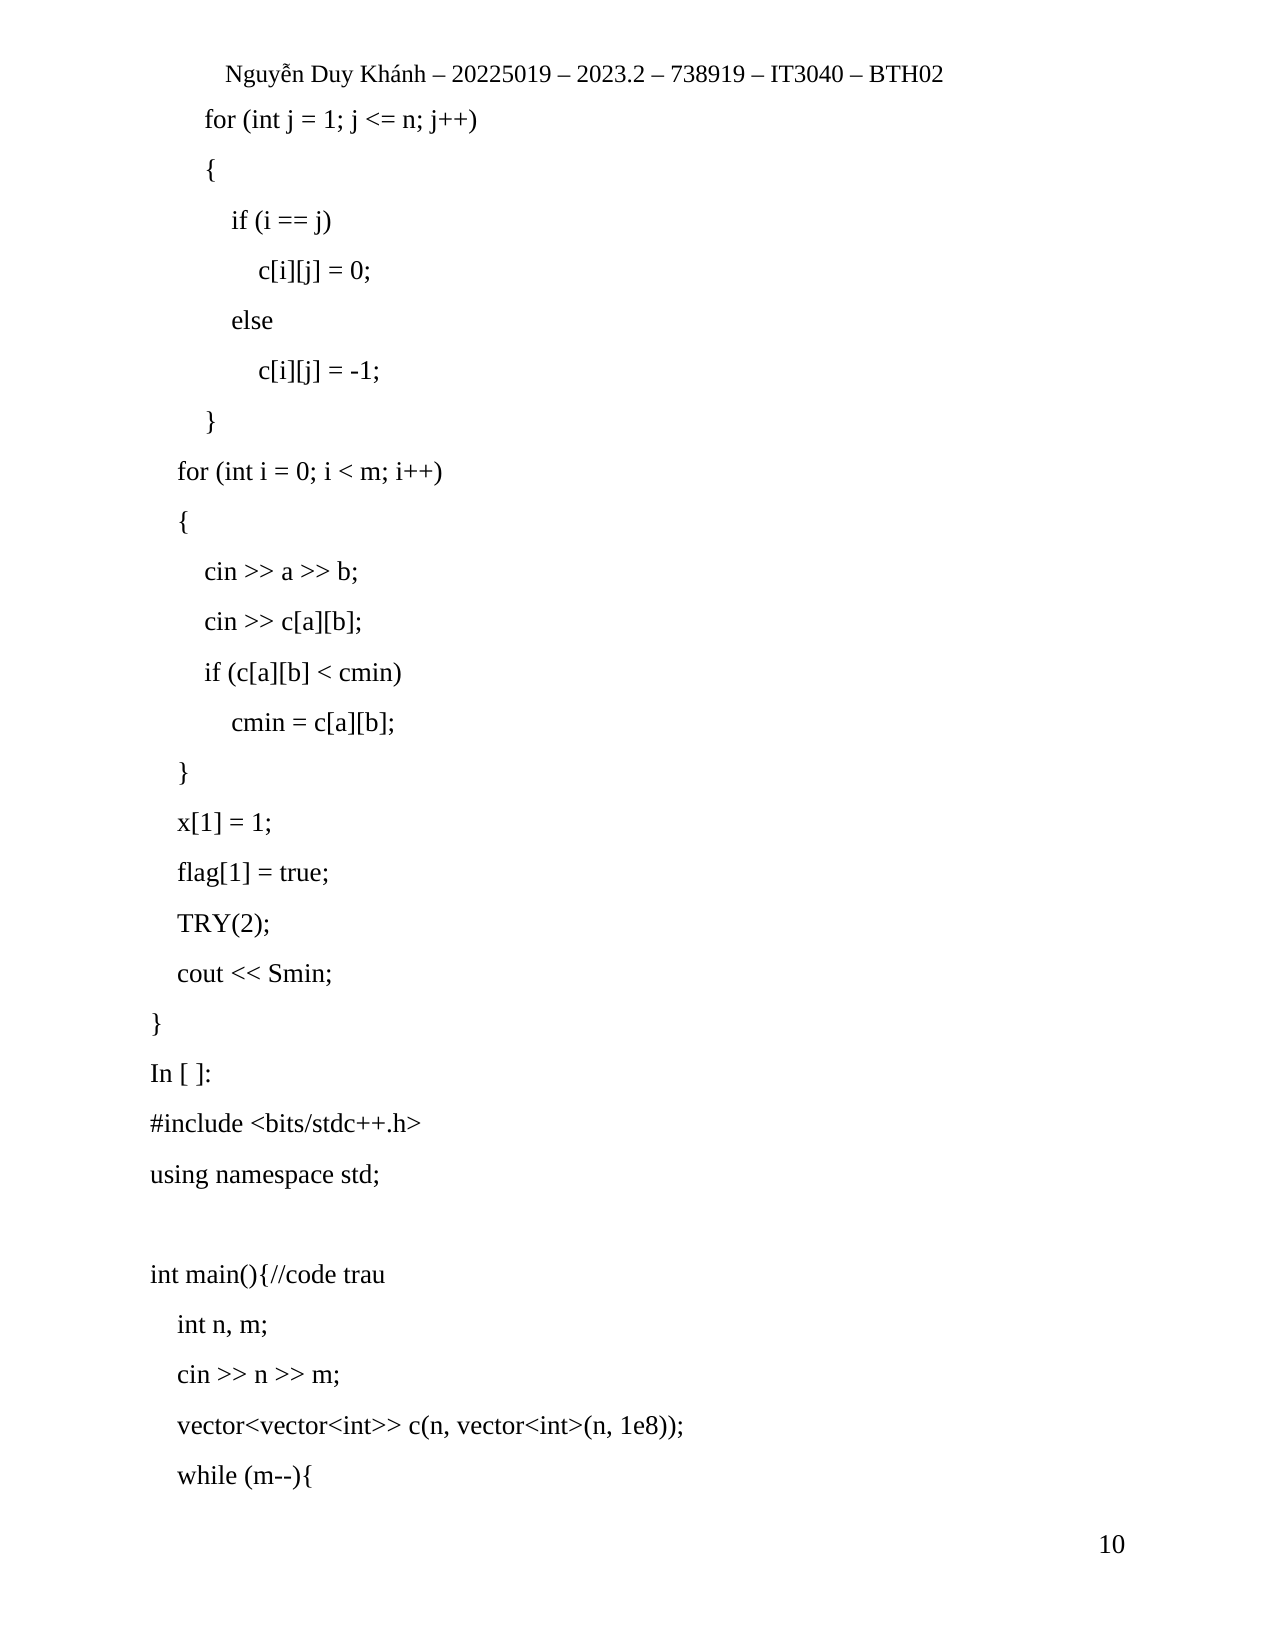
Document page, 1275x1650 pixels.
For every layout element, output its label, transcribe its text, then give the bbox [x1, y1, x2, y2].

text for (int i = 0; i < m; i++) [150, 455, 1125, 486]
text cout << Smin; [150, 957, 1125, 988]
text x[1] = 1; [150, 806, 1125, 837]
text } [150, 1007, 1125, 1038]
text if (c[a][b] < cmin) [150, 656, 1125, 687]
text flag[1] = true; [150, 857, 1125, 888]
text In [ ]: [150, 1057, 1125, 1088]
text c[i][j] = -1; [150, 354, 1125, 386]
text cin >> a >> b; [150, 555, 1125, 586]
text while (m--){ [150, 1459, 1125, 1490]
text } [150, 756, 1125, 787]
text using namespace std; [150, 1158, 1125, 1189]
text #include <bits/stdc++.h> [150, 1108, 1125, 1139]
text for (int j = 1; j <= n; j++) [150, 103, 1125, 134]
text else [150, 304, 1125, 335]
text int n, m; [150, 1308, 1125, 1339]
text { [150, 154, 1125, 185]
text { [150, 505, 1125, 536]
text TRY(2); [150, 907, 1125, 938]
text cmin = c[a][b]; [150, 706, 1125, 737]
text vector<vector<int>> c(n, vector<int>(n, 1e8)); [150, 1409, 1125, 1440]
text } [150, 405, 1125, 436]
text c[i][j] = 0; [150, 254, 1125, 285]
text int main(){//code trau [150, 1258, 1125, 1289]
text cin >> n >> m; [150, 1359, 1125, 1390]
text if (i == j) [150, 204, 1125, 235]
text cin >> c[a][b]; [150, 606, 1125, 637]
